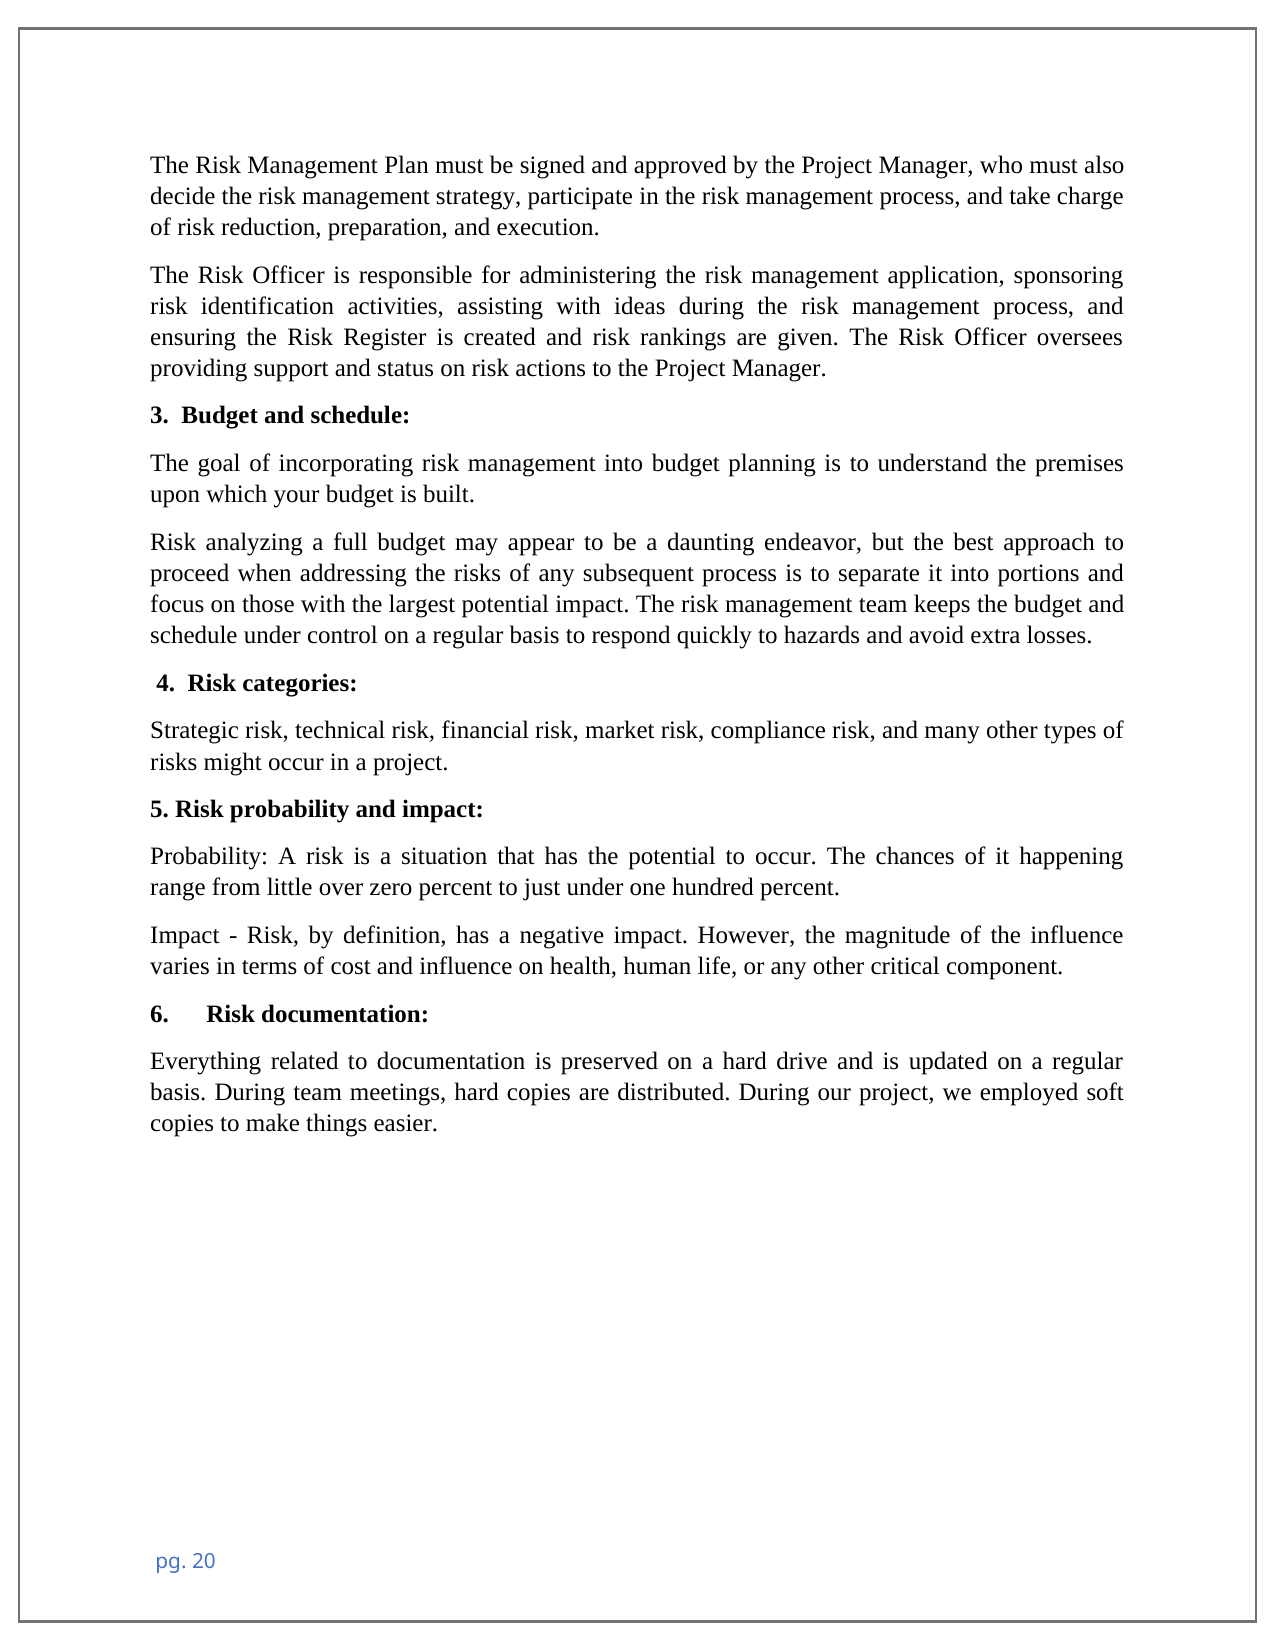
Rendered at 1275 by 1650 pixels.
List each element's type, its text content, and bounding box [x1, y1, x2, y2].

text 4. Risk categories: [150, 668, 1125, 697]
text Everything related to documentation is preserved on a hard drive and is updated on a regular basis. During team meetings, hard copies are distributed. During our project, we employed soft copies to make things easier. [150, 1046, 1125, 1137]
text 3. Budget and schedule: [150, 401, 1125, 429]
text The Risk Management Plan must be signed and approved by the Project Manager, who must also decide the risk management strategy, participate in the risk management process, and take charge of risk reduction, preparation, and execution. [150, 150, 1125, 241]
text The Risk Officer is responsible for administering the risk management application, sponsoring risk identification activities, assisting with ideas during the risk management process, and ensuring the Risk Register is created and risk rankings are given. The Risk Officer oversees providing support and status on risk actions to the Project Manager. [150, 260, 1125, 382]
text 6. Risk documentation: [150, 999, 1125, 1027]
text Impact - Risk, by definition, has a negative impact. However, the magnitude of the influence varies in terms of cost and influence on health, human life, or any other critical component. [150, 920, 1125, 980]
text 5. Risk probability and impact: [150, 794, 1125, 823]
text Risk analyzing a full budget may appear to be a daunting endeavor, but the best approach to proceed when addressing the risks of any subsequent process is to separate it into portions and focus on those with the largest potential impact. The risk management team keeps the budget and schedule under control on a regular basis to respond quickly to hazards and avoid extra losses. [150, 527, 1125, 649]
text Strategic risk, technical risk, financial risk, market risk, compliance risk, and many other types of risks might occur in a project. [150, 716, 1125, 775]
text The goal of incorporating risk management into budget planning is to understand the premises upon which your budget is built. [150, 448, 1125, 508]
text Probability: A risk is a situation that has the potential to occur. The chances of it happening range from little over zero percent to just under one hundred percent. [150, 841, 1125, 901]
